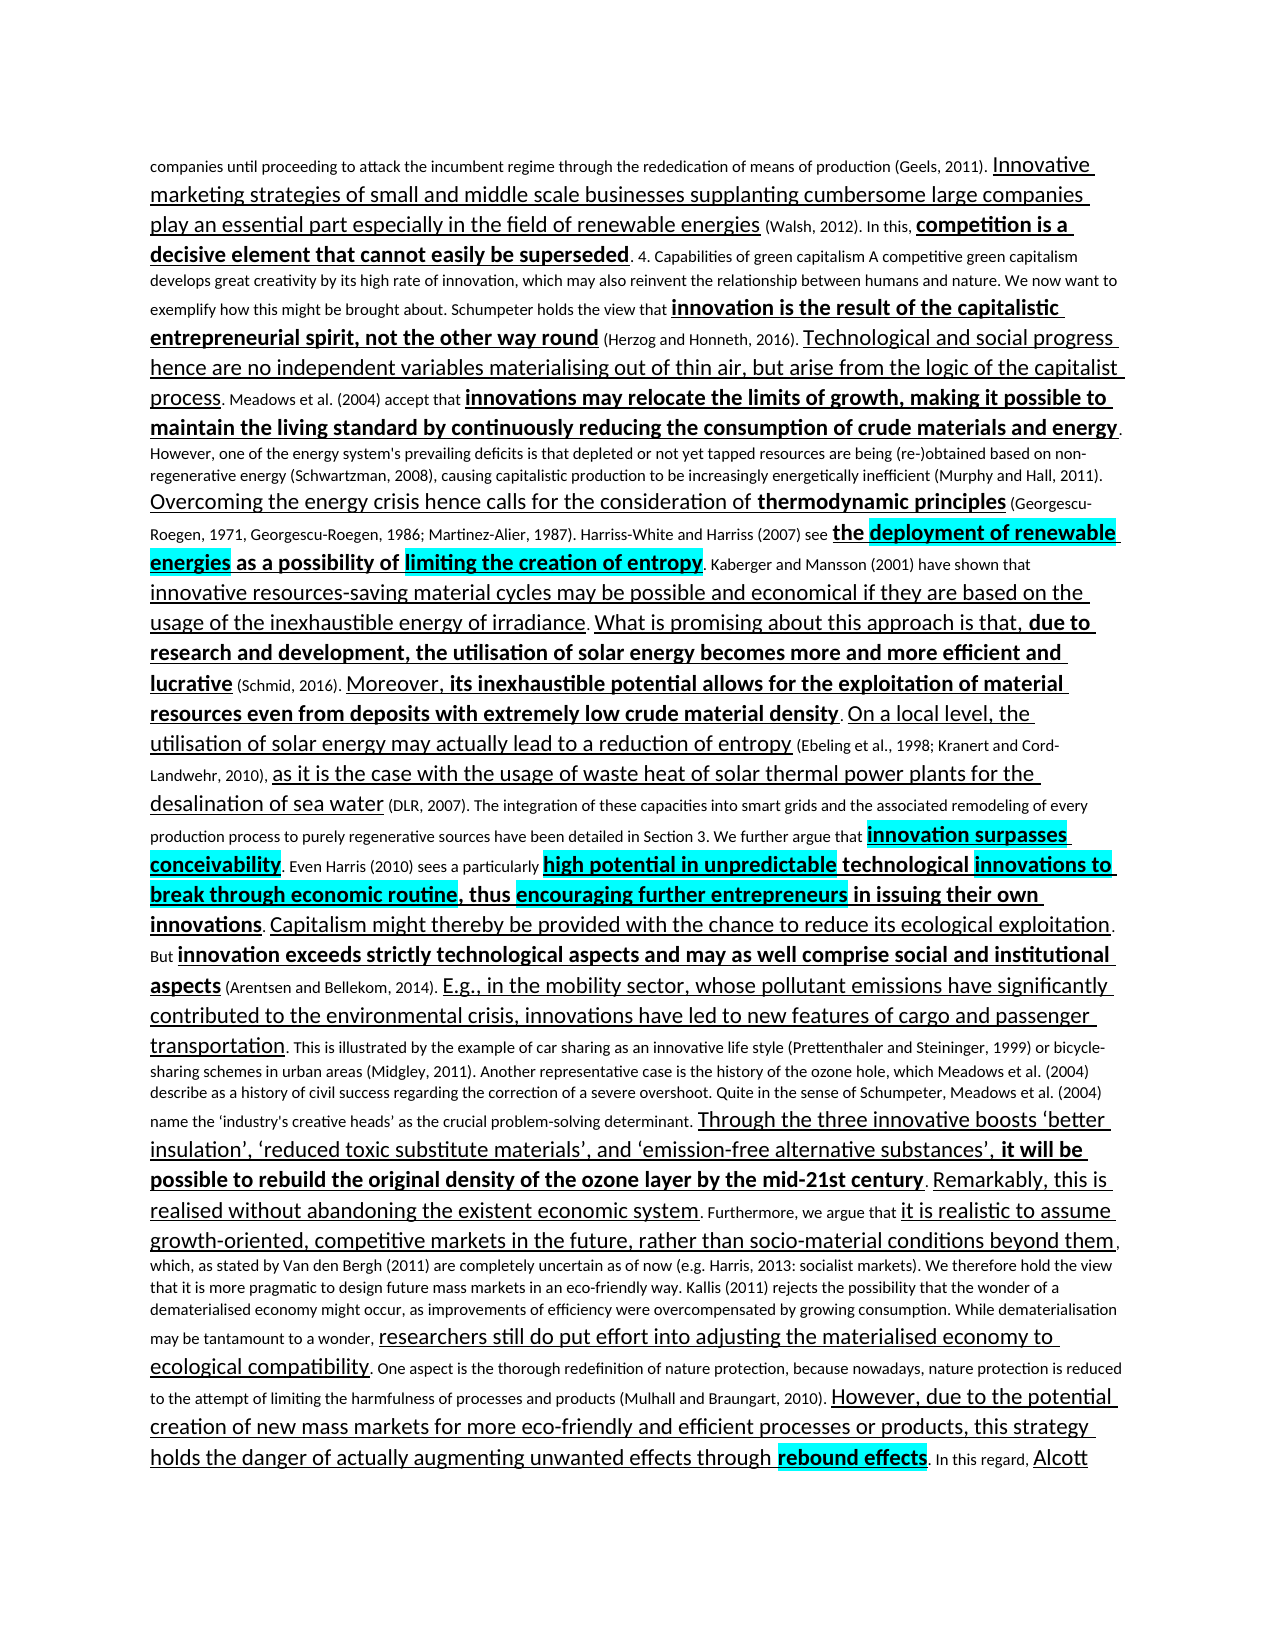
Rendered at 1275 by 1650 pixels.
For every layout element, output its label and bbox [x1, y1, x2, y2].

text [150, 379, 1125, 1471]
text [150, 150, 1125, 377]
